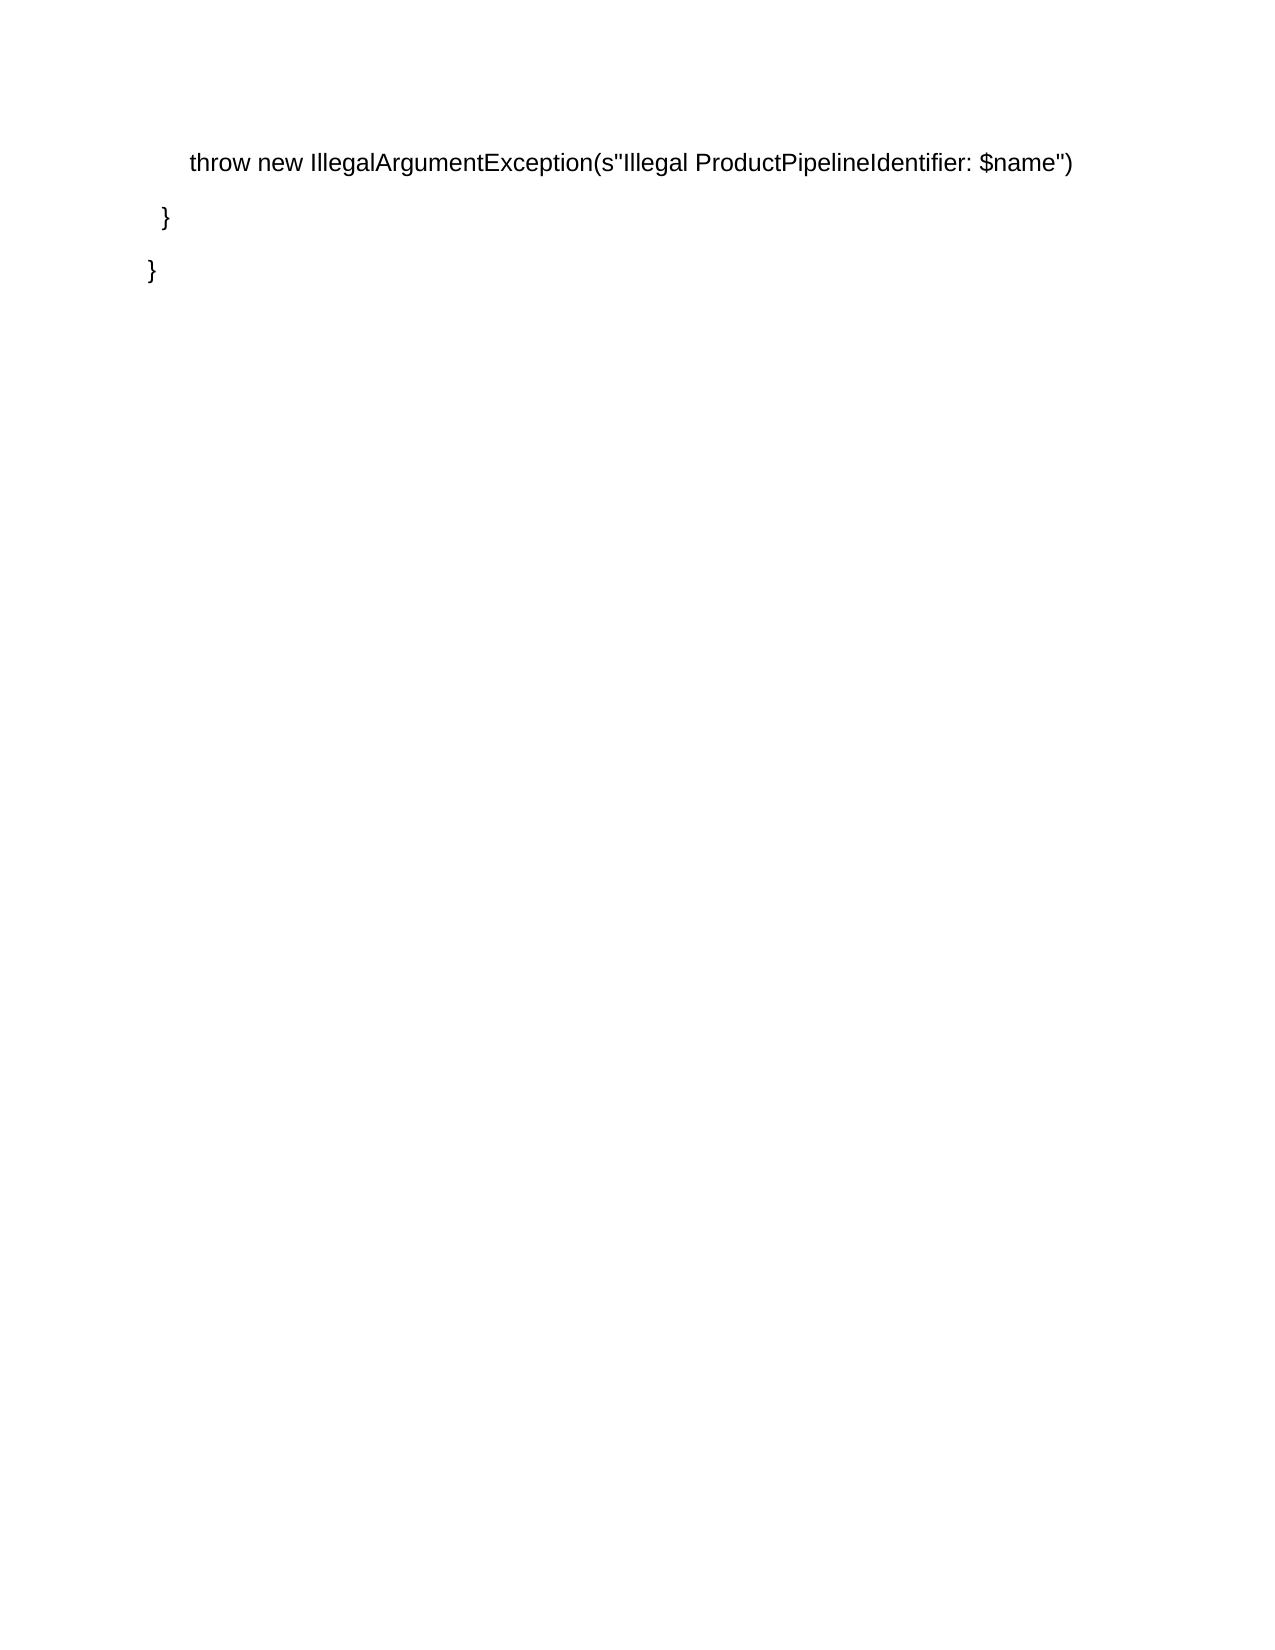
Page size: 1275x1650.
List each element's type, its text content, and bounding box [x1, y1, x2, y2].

text } [148, 201, 1127, 230]
text throw new IllegalArgumentException(s"Illegal ProductPipelineIdentifier: $name") [148, 148, 1127, 176]
text } [148, 255, 1127, 284]
